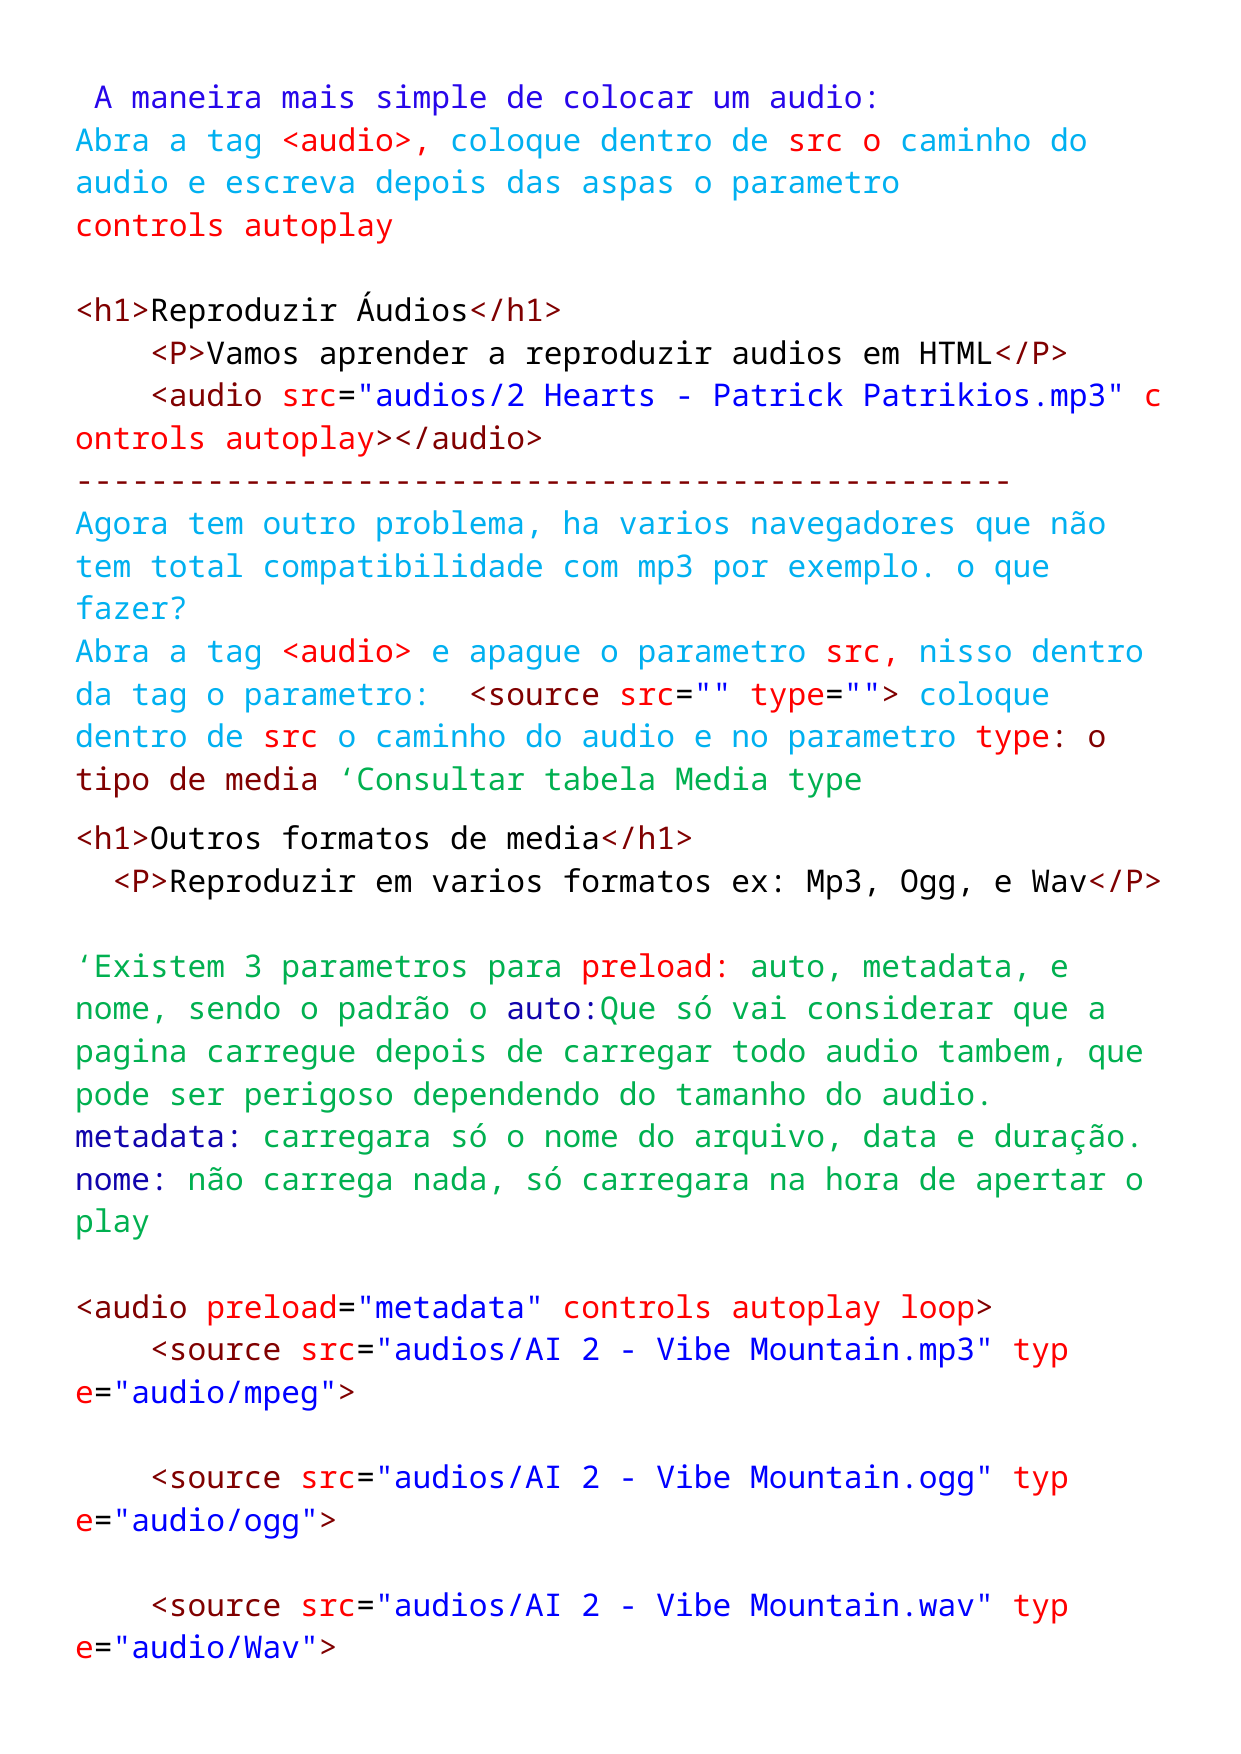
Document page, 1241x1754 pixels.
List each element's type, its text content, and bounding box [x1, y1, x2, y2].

text Abra a tag <audio>, coloque dentro de src o caminho do audio e escreva depois das aspas o parametro controls autoplay [75, 118, 1165, 245]
text ‘Existem 3 parametros para preload: auto, metadata, e nome, sendo o padrão o auto:Que só vai considerar que a pagina carregue depois de carregar todo audio tambem, que pode ser perigoso dependendo do tamanho do audio. [75, 944, 1165, 1114]
text <h1>Reproduzir Áudios</h1> [75, 288, 1165, 331]
text <P>Vamos aprender a reproduzir audios em HTML</P> [75, 331, 1165, 373]
text Agora tem outro problema, ha varios navegadores que não tem total compatibilidade com mp3 por exemplo. o que fazer? [75, 501, 1165, 629]
text nome: não carrega nada, só carregara na hora de apertar o play [75, 1157, 1165, 1242]
text -------------------------------------------------- [75, 458, 1165, 501]
text metadata: carregara só o nome do arquivo, data e duração. [75, 1114, 1165, 1157]
text <source src="audios/AI 2 - Vibe Mountain.wav" type="audio/Wav"> [75, 1583, 1165, 1668]
text <audio preload="metadata" controls autoplay loop> [75, 1284, 1165, 1327]
text <source src="audios/AI 2 - Vibe Mountain.mp3" type="audio/mpeg"> [75, 1327, 1165, 1412]
text Abra a tag <audio> e apague o parametro src, nisso dentro da tag o parametro: <source src="" type=""> coloque dentro de src o caminho do audio e no parametro type: o tipo de media ‘Consultar tabela Media type [75, 629, 1165, 799]
text A maneira mais simple de colocar um audio: [75, 75, 1165, 118]
text <source src="audios/AI 2 - Vibe Mountain.ogg" type="audio/ogg"> [75, 1455, 1165, 1540]
text <P>Reproduzir em varios formatos ex: Mp3, Ogg, e Wav</P> [75, 858, 1165, 901]
text <h1>Outros formatos de media</h1> [75, 816, 1165, 858]
text <audio src="audios/2 Hearts - Patrick Patrikios.mp3" controls autoplay></audio> [75, 373, 1165, 458]
